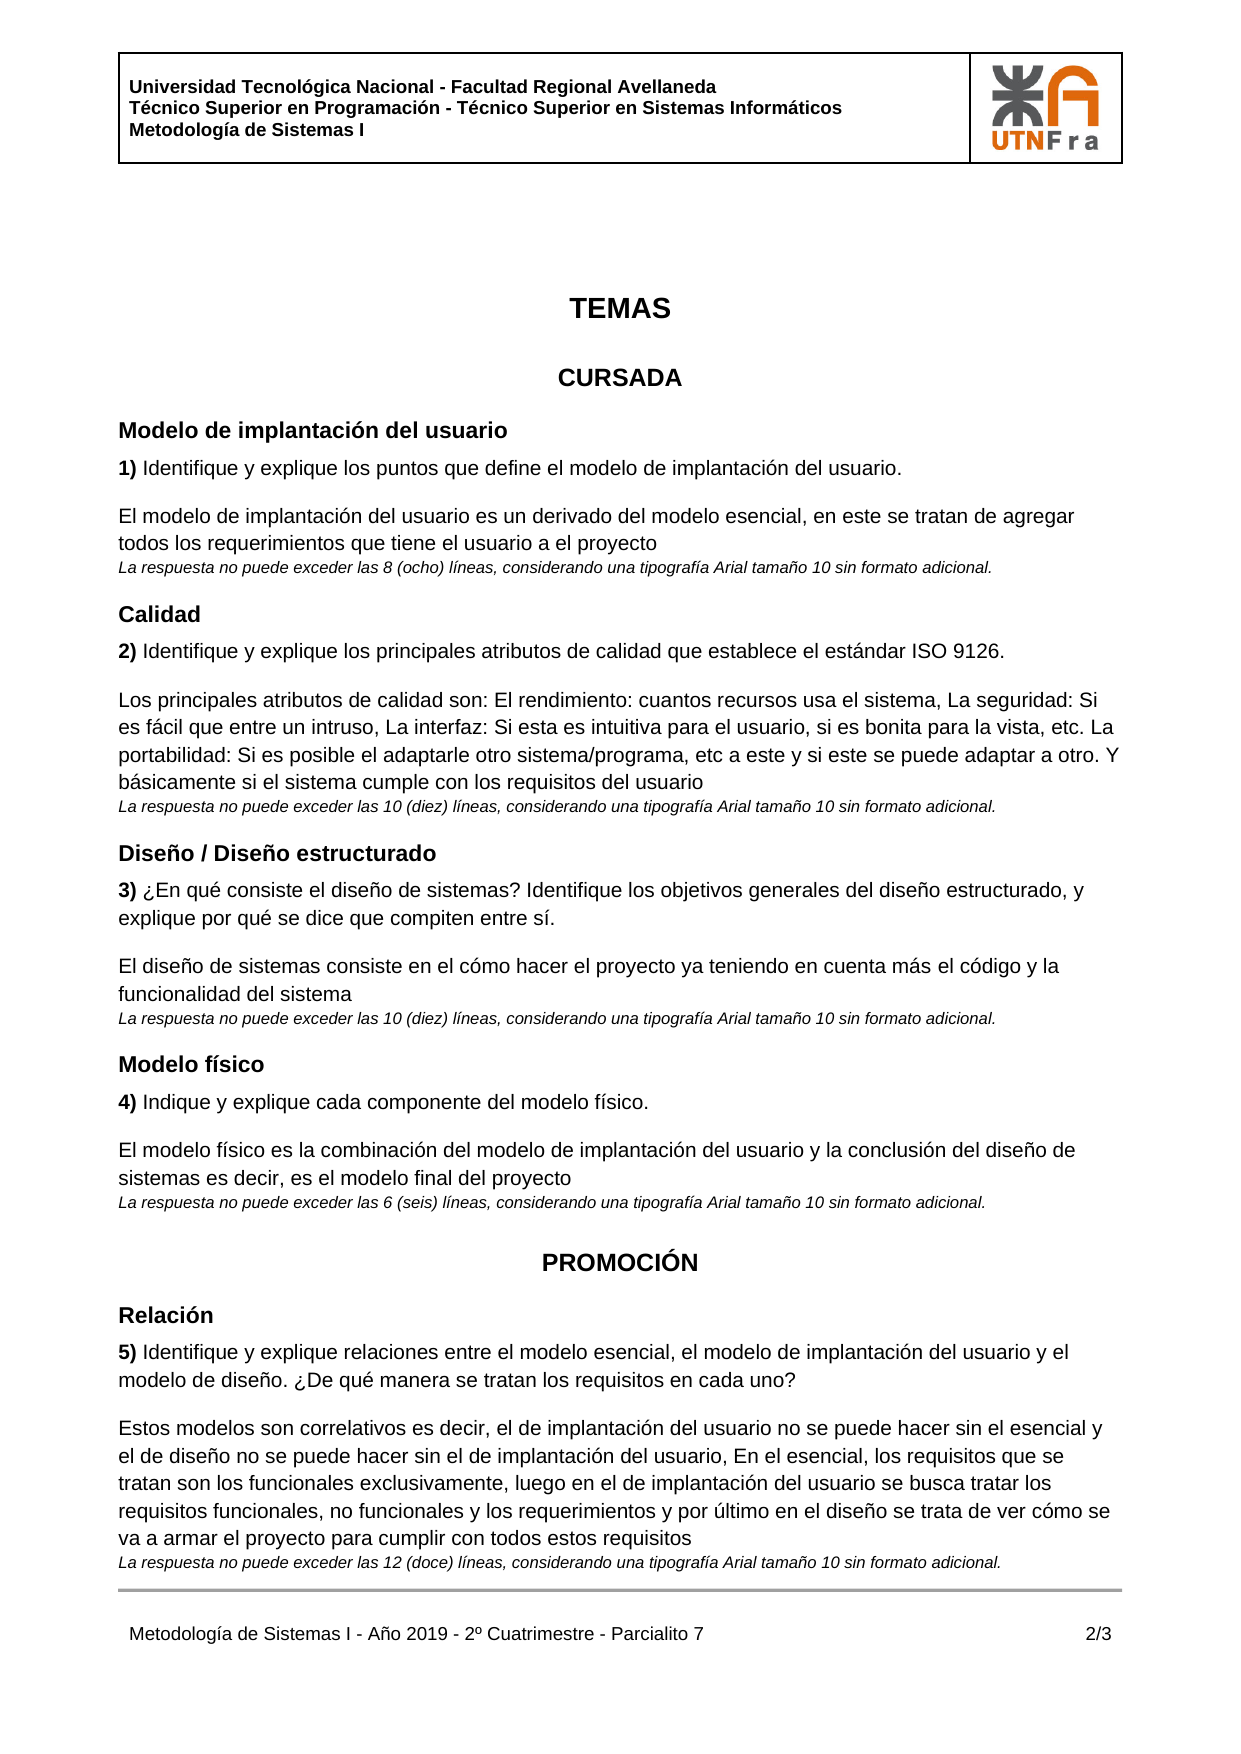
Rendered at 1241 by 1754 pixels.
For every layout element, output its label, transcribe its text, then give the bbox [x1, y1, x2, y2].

text 2) Identifique y explique los principales atributos de calidad que establece el estándar ISO 9126. [118, 639, 1122, 663]
subtitle Modelo físico [118, 1051, 1122, 1078]
subtitle CURSADA [118, 363, 1122, 392]
text 1) Identifique y explique los puntos que define el modelo de implantación del usuario. [118, 455, 1122, 479]
subtitle Calidad [118, 601, 1122, 627]
text El diseño de sistemas consiste en el cómo hacer el proyecto ya teniendo en cuenta más el código y la funcionalidad del sistema La respuesta no puede exceder las 10 (diez) líneas, considerando una tipografía Arial tamaño 10 sin formato adicional. [118, 954, 1122, 1028]
picture [990, 64, 1102, 152]
text 3) ¿En qué consiste el diseño de sistemas? Identifique los objetivos generales del diseño estructurado, y explique por qué se dice que compiten entre sí. [118, 878, 1122, 930]
text Los principales atributos de calidad son: El rendimiento: cuantos recursos usa el sistema, La seguridad: Si es fácil que entre un intruso, La interfaz: Si esta es intuitiva para el usuario, si es bonita para la vista, etc. La portabilidad: Si es posible el adaptarle otro sistema/programa, etc a este y si este se puede adaptar a otro. Y básicamente si el sistema cumple con los requisitos del usuario La respuesta no puede exceder las 10 (diez) líneas, considerando una tipografía Arial tamaño 10 sin formato adicional. [118, 688, 1122, 816]
subtitle TEMAS [118, 291, 1122, 325]
text El modelo físico es la combinación del modelo de implantación del usuario y la conclusión del diseño de sistemas es decir, es el modelo final del proyecto La respuesta no puede exceder las 6 (seis) líneas, considerando una tipografía Arial tamaño 10 sin formato adicional. [118, 1138, 1122, 1212]
subtitle Modelo de implantación del usuario [118, 417, 1122, 443]
subtitle Diseño / Diseño estructurado [118, 840, 1122, 866]
subtitle PROMOCIÓN [118, 1248, 1122, 1276]
text 4) Indique y explique cada componente del modelo físico. [118, 1090, 1122, 1114]
subtitle Relación [118, 1302, 1122, 1328]
text Estos modelos son correlativos es decir, el de implantación del usuario no se puede hacer sin el esencial y el de diseño no se puede hacer sin el de implantación del usuario, En el esencial, los requisitos que se tratan son los funcionales exclusivamente, luego en el de implantación del usuario se busca tratar los requisitos funcionales, no funcionales y los requerimientos y por último en el diseño se trata de ver cómo se va a armar el proyecto para cumplir con todos estos requisitos La respuesta no puede exceder las 12 (doce) líneas, considerando una tipografía Arial tamaño 10 sin formato adicional. [118, 1416, 1122, 1572]
text El modelo de implantación del usuario es un derivado del modelo esencial, en este se tratan de agregar todos los requerimientos que tiene el usuario a el proyecto La respuesta no puede exceder las 8 (ocho) líneas, considerando una tipografía Arial tamaño 10 sin formato adicional. [118, 504, 1122, 577]
text 5) Identifique y explique relaciones entre el modelo esencial, el modelo de implantación del usuario y el modelo de diseño. ¿De qué manera se tratan los requisitos en cada uno? [118, 1340, 1122, 1392]
